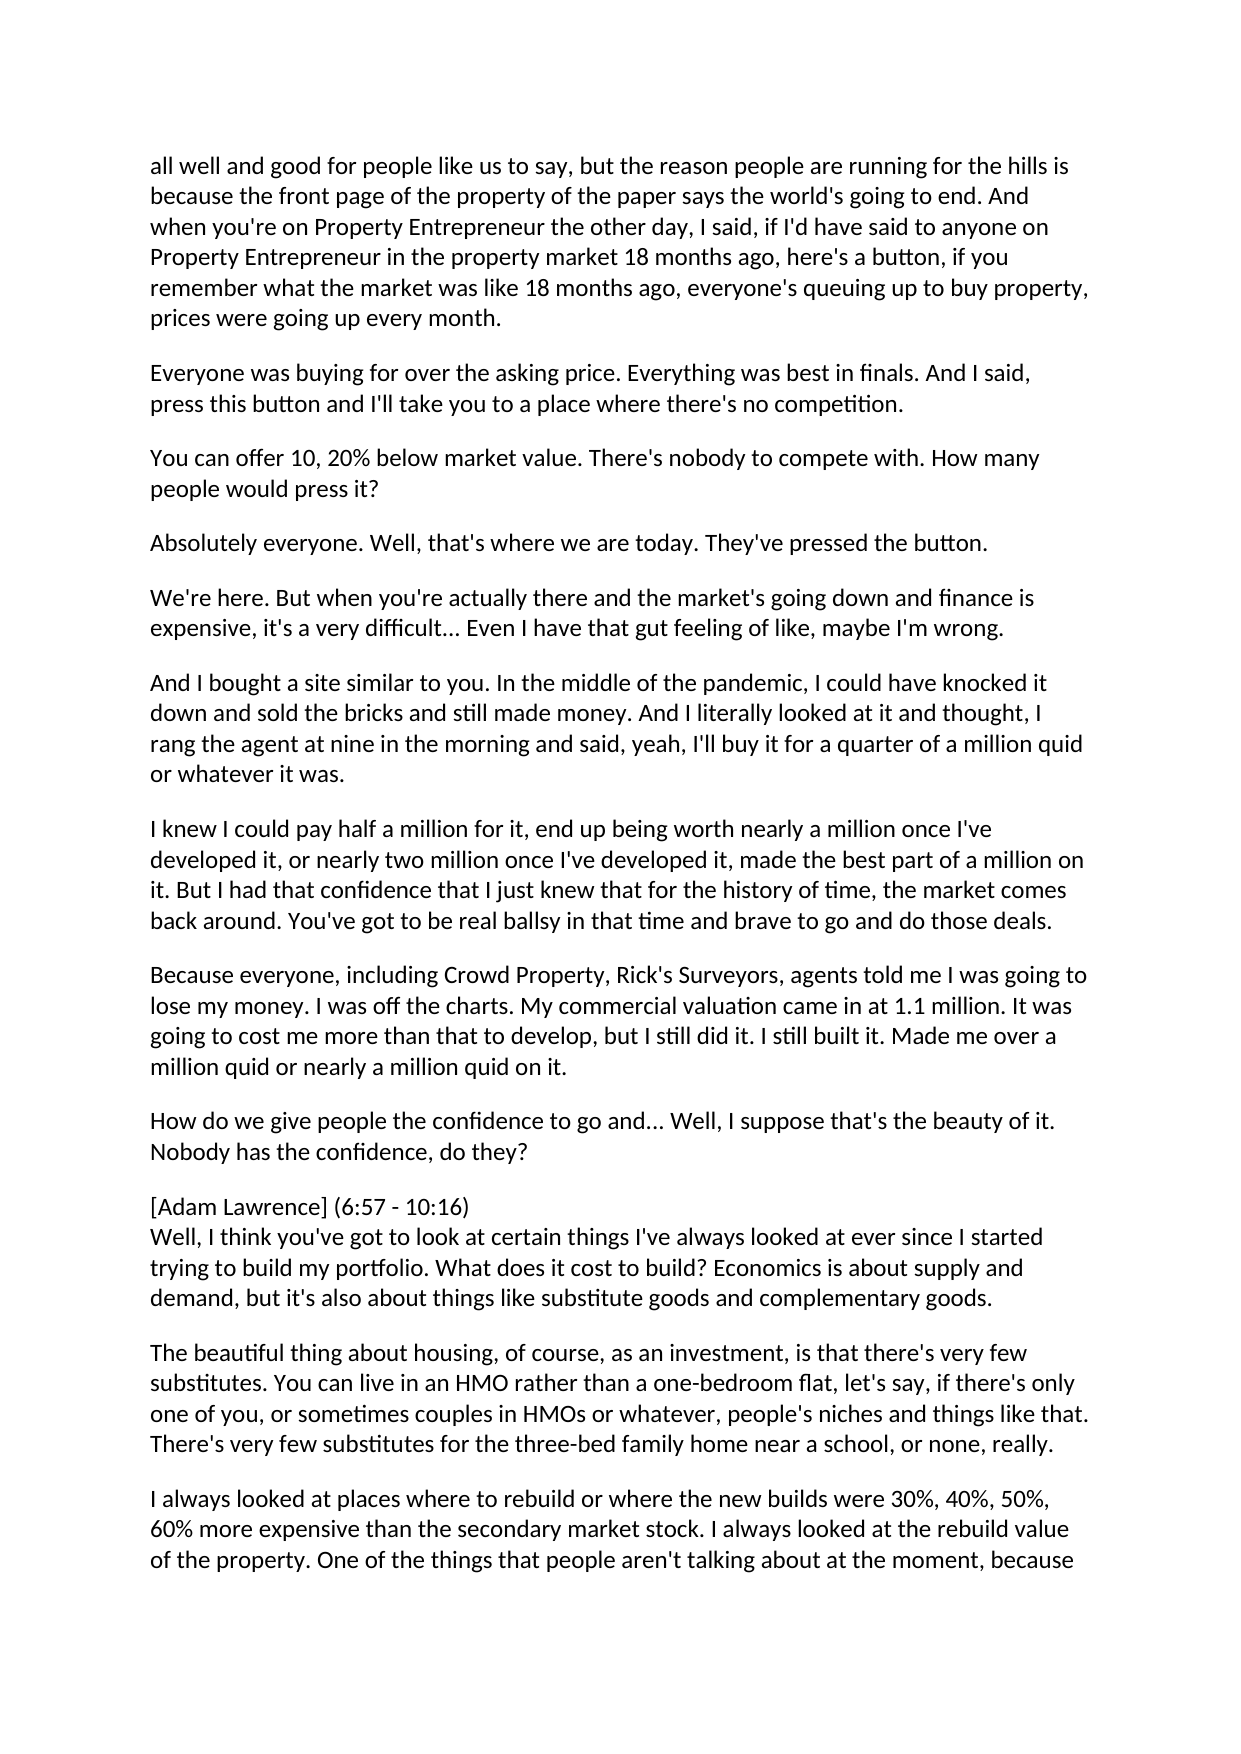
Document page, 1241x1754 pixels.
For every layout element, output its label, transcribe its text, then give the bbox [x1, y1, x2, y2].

text Because everyone, including Crowd Property, Rick's Surveyors, agents told me I was going to lose my money. I was off the charts. My commercial valuation came in at 1.1 million. It was going to cost me more than that to develop, but I still did it. I still built it. Made me over a million quid or nearly a million quid on it. [150, 959, 1090, 1081]
text [Adam Lawrence] (6:57 - 10:16) [150, 1191, 1090, 1221]
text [150, 1483, 1090, 1574]
text The beautiful thing about housing, of course, as an investment, is that there's very few substitutes. You can live in an HMO rather than a one-bedroom flat, let's say, if there's only one of you, or sometimes couples in HMOs or whatever, people's niches and things like that. There's very few substitutes for the three-bed family home near a school, or none, really. [150, 1337, 1090, 1459]
text Well, I think you've got to look at certain things I've always looked at ever since I started trying to build my portfolio. What does it cost to build? Economics is about supply and demand, but it's also about things like substitute goods and complementary goods. [150, 1221, 1090, 1313]
text And I bought a site similar to you. In the middle of the pandemic, I could have knocked it down and sold the bricks and still made money. And I literally looked at it and thought, I rang the agent at nine in the morning and said, yeah, I'll buy it for a quarter of a million quid or whatever it was. [150, 667, 1090, 789]
text You can offer 10, 20% below market value. There's nobody to compete with. How many people would press it? [150, 442, 1090, 503]
text I knew I could pay half a million for it, end up being worth nearly a million once I've developed it, or nearly two million once I've developed it, made the best part of a million on it. But I had that confidence that I just knew that for the history of time, the market comes back around. You've got to be real ballsy in that time and brave to go and do those deals. [150, 813, 1090, 935]
text Absolutely everyone. Well, that's where we are today. They've pressed the button. [150, 527, 1090, 558]
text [150, 150, 1090, 333]
text How do we give people the confidence to go and... Well, I suppose that's the beauty of it. Nobody has the confidence, do they? [150, 1106, 1090, 1167]
text Everyone was buying for over the asking price. Everything was best in finals. And I said, press this button and I'll take you to a place where there's no competition. [150, 357, 1090, 418]
text We're here. But when you're actually there and the market's going down and finance is expensive, it's a very difficult... Even I have that gut feeling of like, maybe I'm wrong. [150, 582, 1090, 643]
